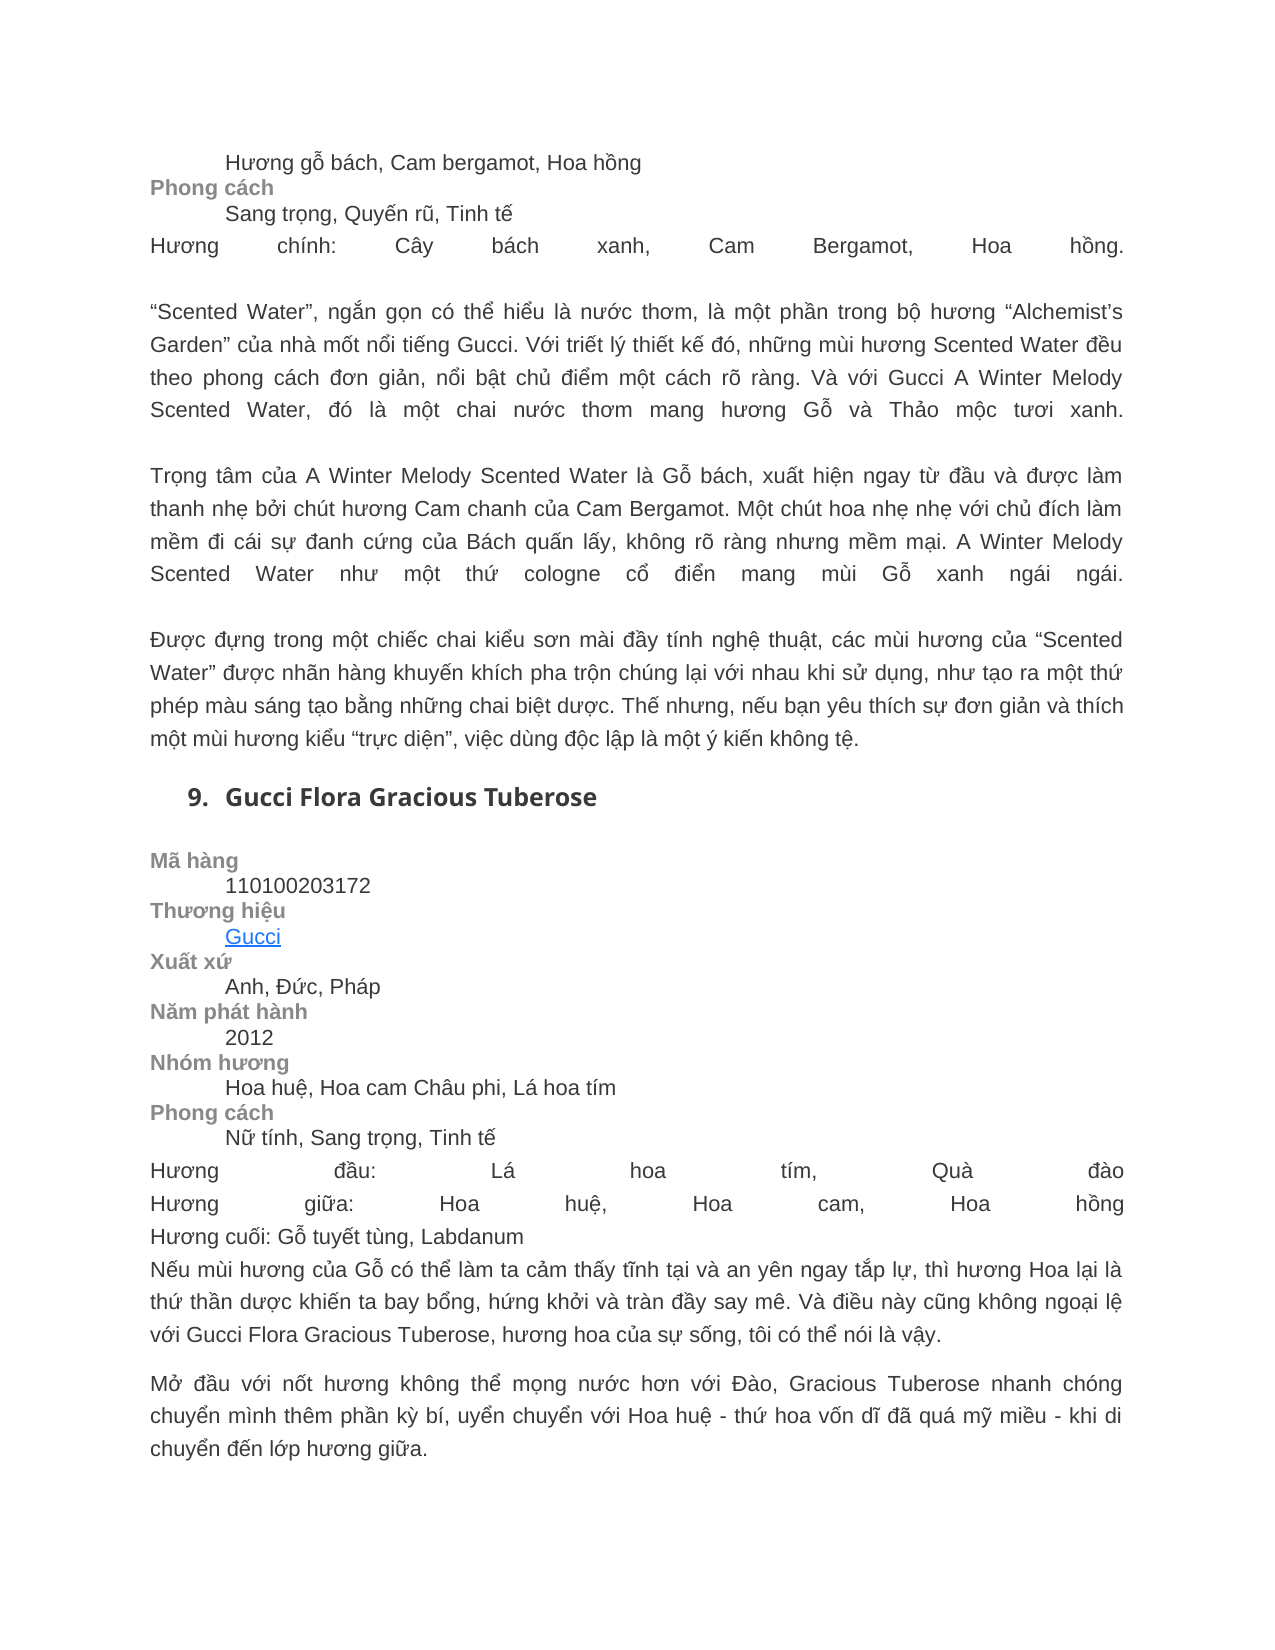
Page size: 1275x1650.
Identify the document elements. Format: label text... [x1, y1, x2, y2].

text Nữ tính, Sang trọng, Tinh tế [225, 1125, 1125, 1150]
text Năm phát hành [150, 999, 1125, 1024]
text Mã hàng [150, 848, 1125, 873]
text Gucci [225, 923, 1125, 949]
text Nhóm hương [150, 1049, 1125, 1075]
text Phong cách [150, 175, 1125, 200]
text Mở đầu với nốt hương không thể mọng nước hơn với Đào, Gracious Tuberose nhanh chóng chuyển mình thêm phần kỳ bí, uyển chuyển với Hoa huệ - thứ hoa vốn dĩ đã quá mỹ miều - khi di chuyển đến lớp hương giữa. [150, 1363, 1125, 1461]
text Thương hiệu [150, 898, 1125, 923]
text Xuất xứ [150, 949, 1125, 974]
subtitle Gucci Flora Gracious Tuberose [187, 780, 1125, 814]
text Hương gỗ bách, Cam bergamot, Hoa hồng [225, 150, 1125, 175]
text Phong cách [150, 1100, 1125, 1125]
text Hương đầu: Lá hoa tím, Quà đào Hương giữa: Hoa huệ, Hoa cam, Hoa hồng Hương cuối: Gỗ tuyết tùng, Labdanum [150, 1150, 1125, 1249]
text Anh, Đức, Pháp [225, 974, 1125, 999]
text Nếu mùi hương của Gỗ có thể làm ta cảm thấy tĩnh tại và an yên ngay tắp lự, thì hương Hoa lại là thứ thần dược khiến ta bay bổng, hứng khởi và tràn đầy say mê. Và điều này cũng không ngoại lệ với Gucci Flora Gracious Tuberose, hương hoa của sự sống, tôi có thể nói là vậy. [150, 1249, 1125, 1347]
text Sang trọng, Quyến rũ, Tinh tế [225, 200, 1125, 226]
text Hương chính: Cây bách xanh, Cam Bergamot, Hoa hồng. “Scented Water”, ngắn gọn có thể hiểu là nước thơm, là một phần trong bộ hương “Alchemist’s Garden” của nhà mốt nổi tiếng Gucci. Với triết lý thiết kế đó, những mùi hương Scented Water đều theo phong cách đơn giản, nổi bật chủ điểm một cách rõ ràng. Và với Gucci A Winter Melody Scented Water, đó là một chai nước thơm mang hương Gỗ và Thảo mộc tươi xanh. Trọng tâm của A Winter Melody Scented Water là Gỗ bách, xuất hiện ngay từ đầu và được làm thanh nhẹ bởi chút hương Cam chanh của Cam Bergamot. Một chút hoa nhẹ nhẹ với chủ đích làm mềm đi cái sự đanh cứng của Bách quấn lấy, không rõ ràng nhưng mềm mại. A Winter Melody Scented Water như một thứ cologne cổ điển mang mùi Gỗ xanh ngái ngái. Được đựng trong một chiếc chai kiểu sơn mài đầy tính nghệ thuật, các mùi hương của “Scented Water” được nhãn hàng khuyến khích pha trộn chúng lại với nhau khi sử dụng, như tạo ra một thứ phép màu sáng tạo bằng những chai biệt dược. Thế nhưng, nếu bạn yêu thích sự đơn giản và thích một mùi hương kiểu “trực diện”, việc dùng độc lập là một ý kiến không tệ. [150, 226, 1125, 751]
text 110100203172 [225, 873, 1125, 898]
text 2012 [225, 1024, 1125, 1049]
text Hoa huệ, Hoa cam Châu phi, Lá hoa tím [225, 1075, 1125, 1100]
